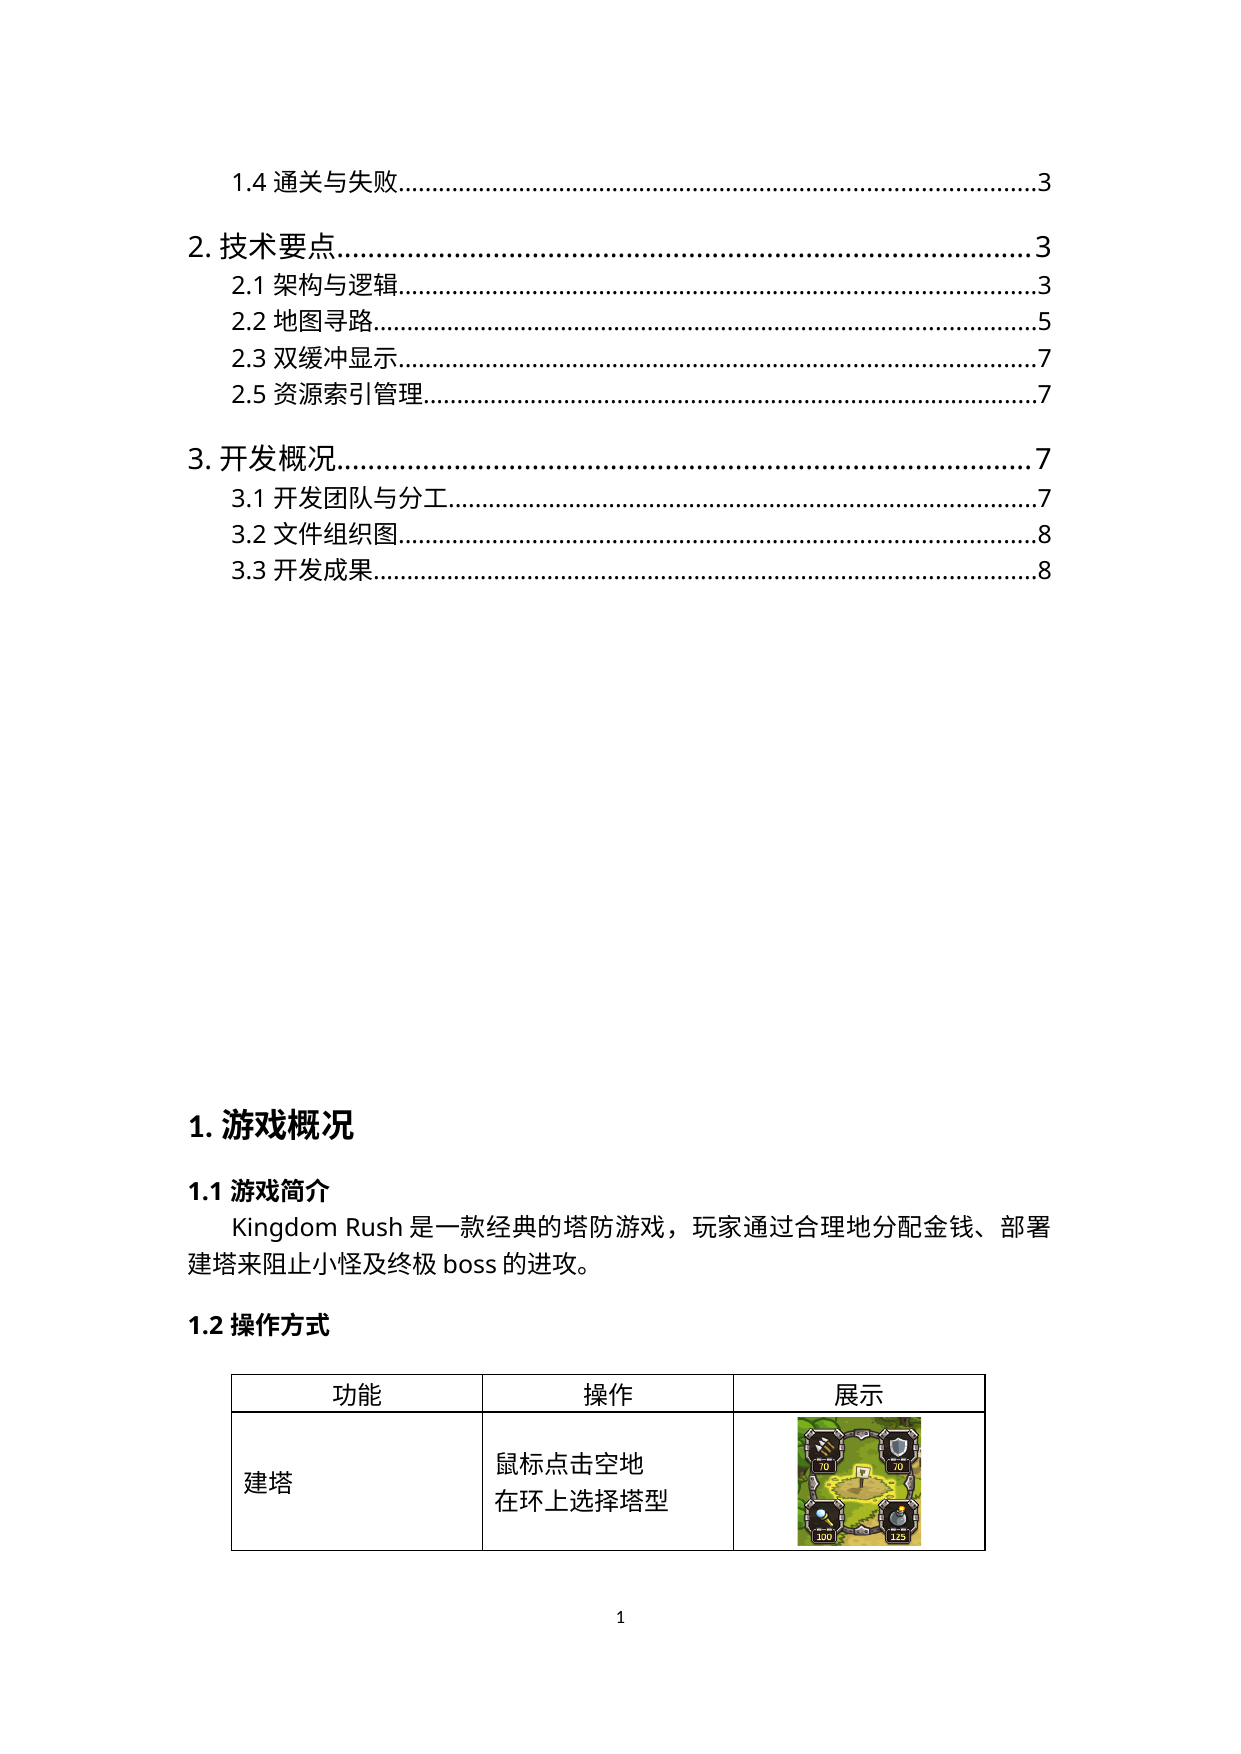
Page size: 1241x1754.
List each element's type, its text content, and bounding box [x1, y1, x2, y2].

table_header 功能 [232, 1375, 482, 1411]
table_header 操作 [483, 1375, 733, 1411]
text Kingdom Rush是一款经典的塔防游戏，玩家通过合理地分配金钱、部署建塔来阻止小怪及终极boss的进攻。 [187, 1208, 1053, 1280]
table_cell 建塔 [232, 1413, 482, 1550]
subtitle 1.2 操作方式 [187, 1305, 1053, 1342]
subtitle 1.1 游戏简介 [187, 1172, 1053, 1208]
picture [797, 1417, 922, 1546]
subtitle 1. 游戏概况 [187, 1098, 1053, 1147]
table_cell 鼠标点击空地 在环上选择塔型 [483, 1413, 733, 1550]
table_header 展示 [734, 1375, 984, 1411]
table_cell [734, 1413, 984, 1550]
